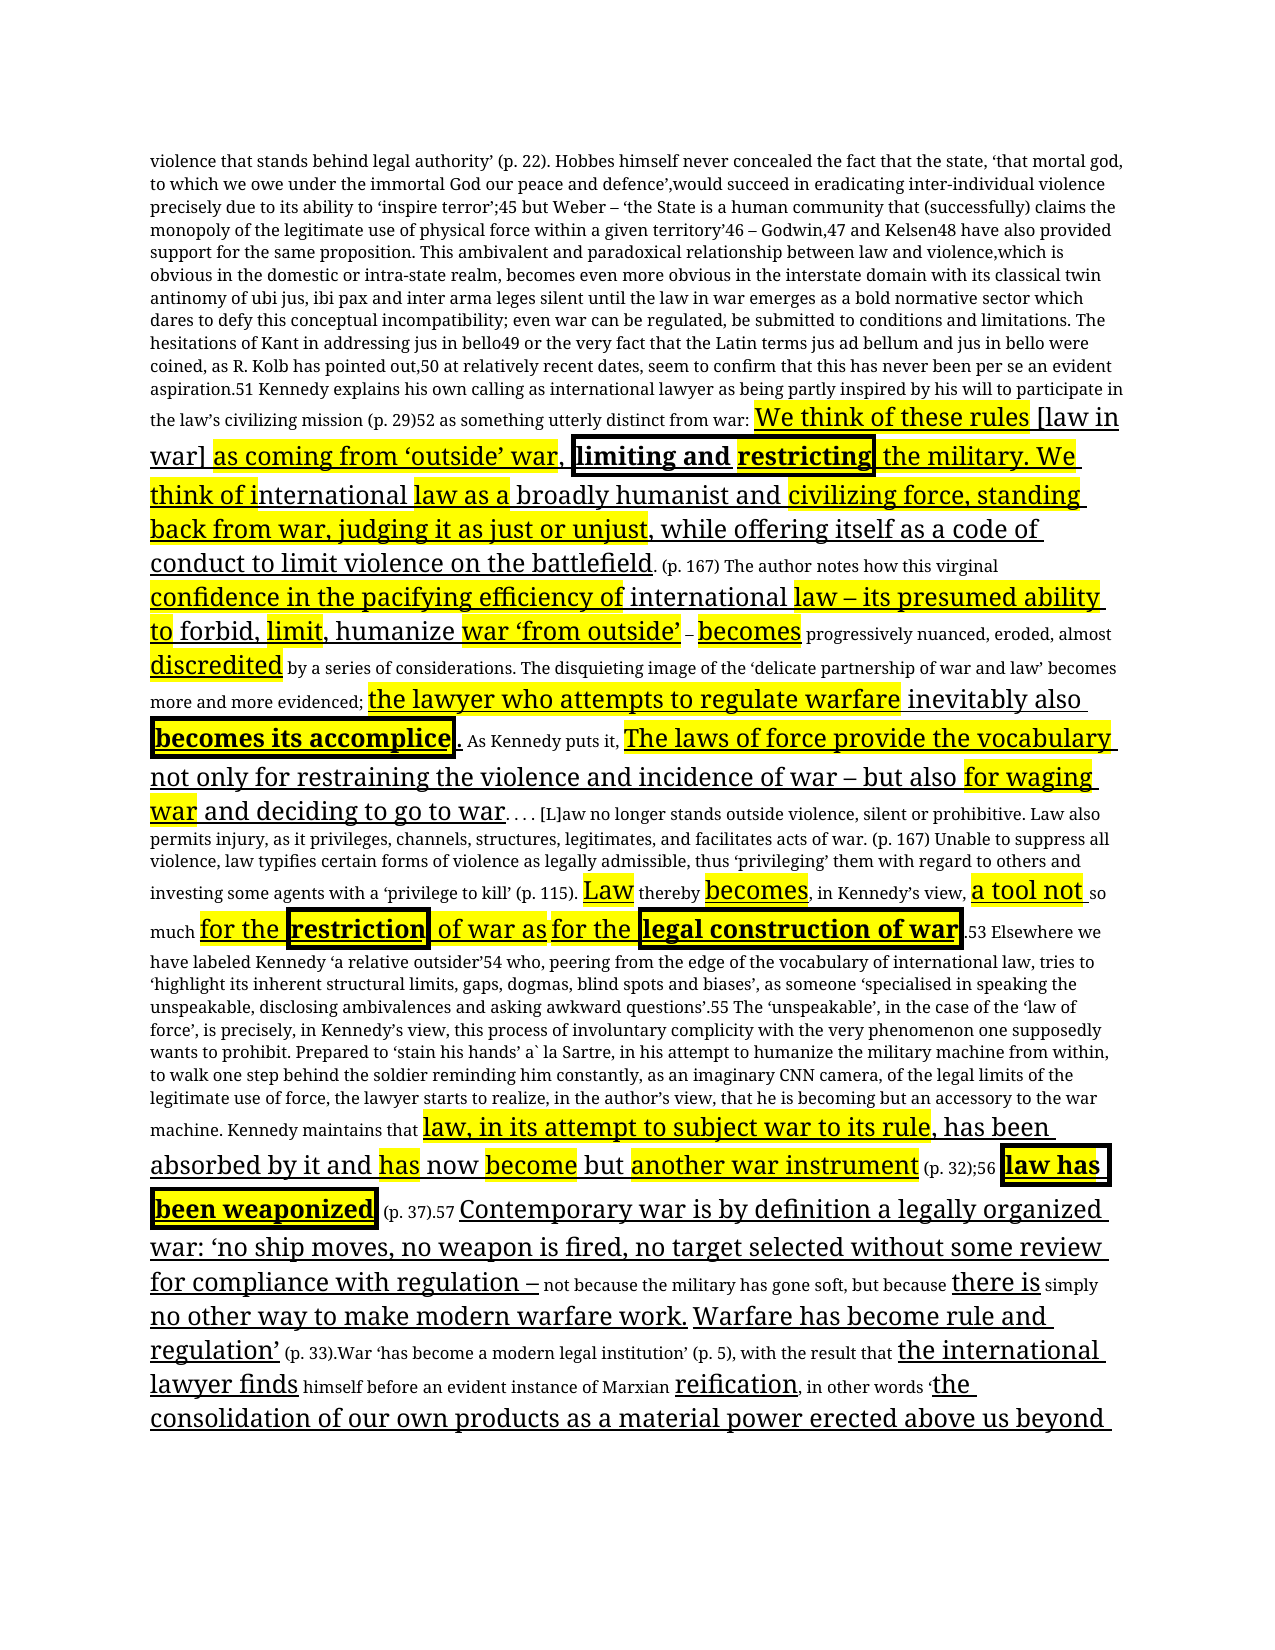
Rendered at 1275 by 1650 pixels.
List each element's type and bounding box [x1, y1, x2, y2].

text [150, 150, 1125, 1434]
